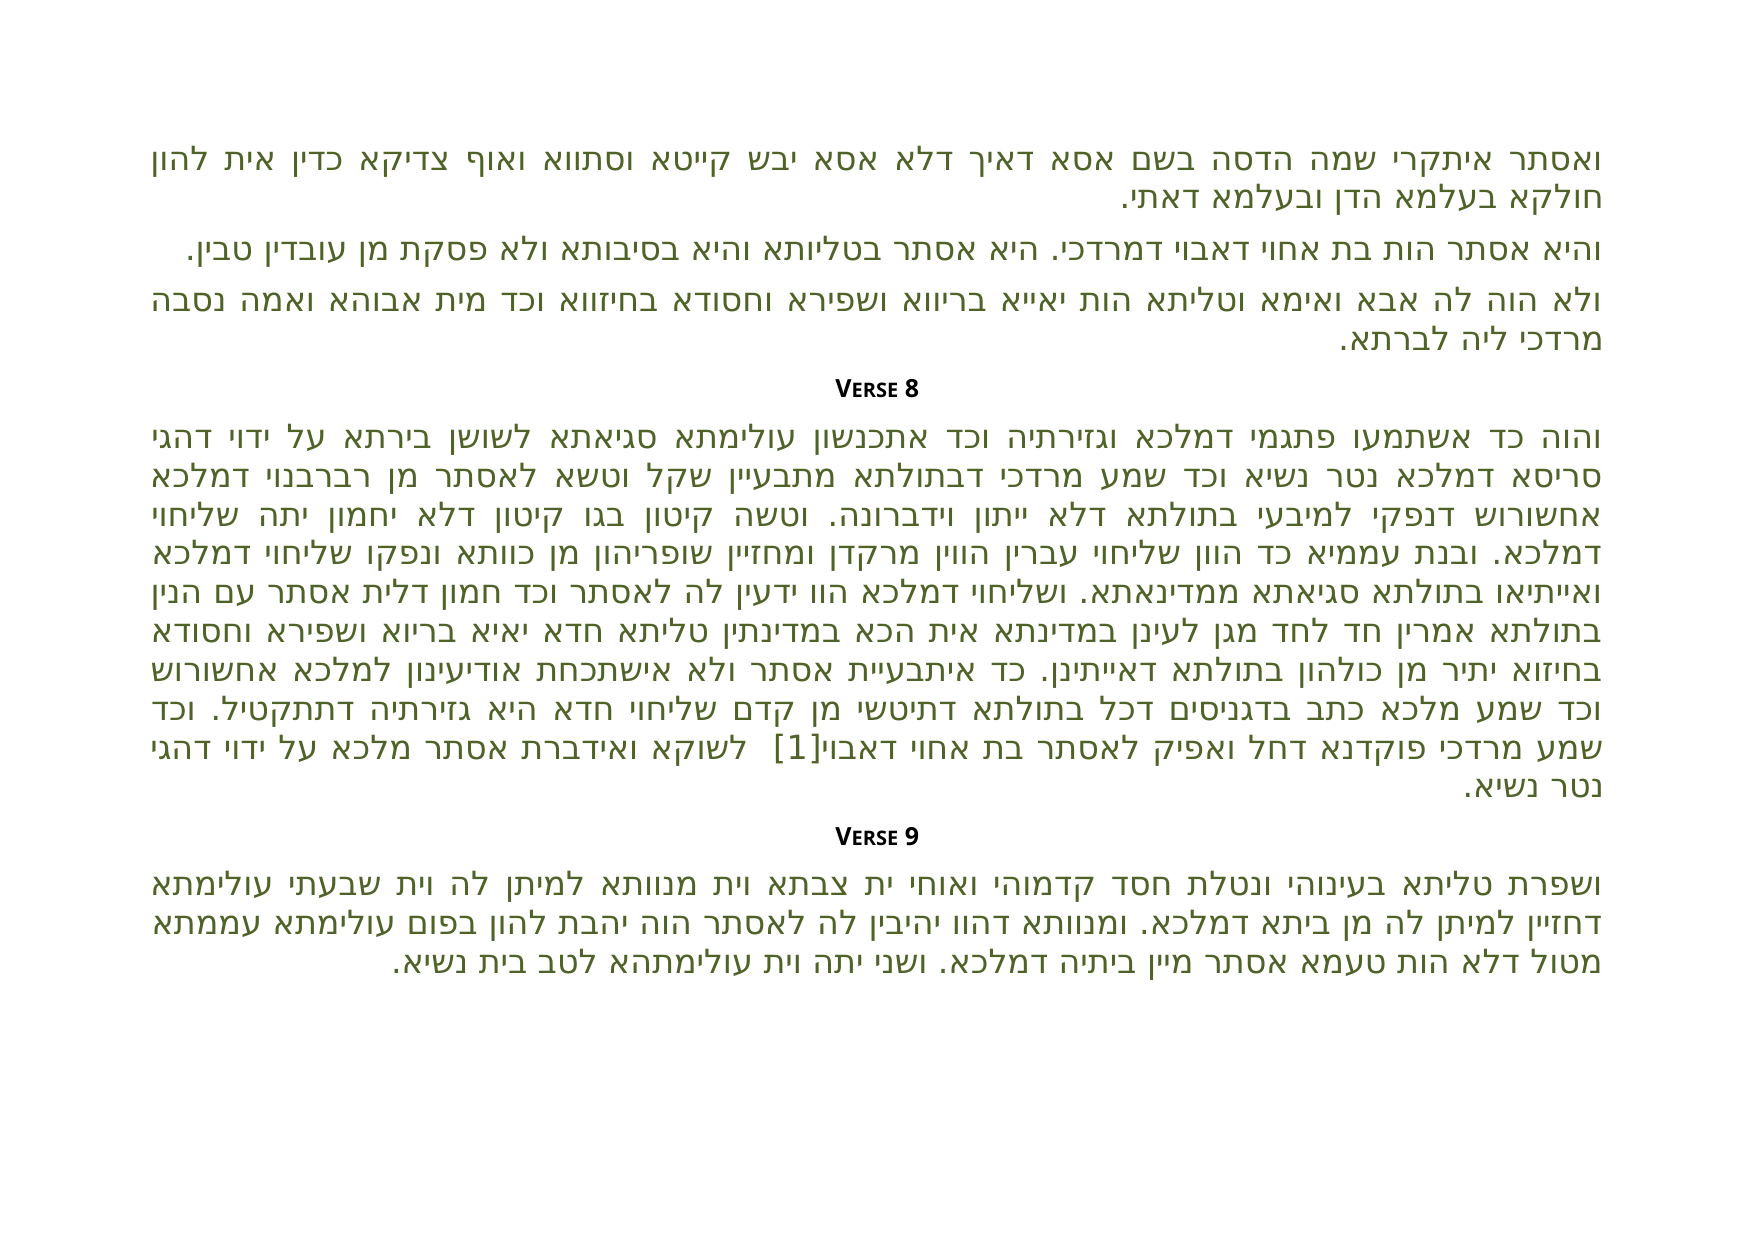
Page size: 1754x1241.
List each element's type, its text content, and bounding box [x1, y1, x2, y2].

text Verse 8 [150, 371, 1604, 405]
text ושפרת טליתא בעינוהי ונטלת חסד קדמוהי ואוחי ית צבתא וית מנוותא למיתן לה וית שבעתי עולימתא דחזיין למיתן לה מן ביתא דמלכא. ומנוותא דהוו יהיבין לה לאסתר הוה יהבת להון בפום עולימתא עממתא מטול דלא הות טעמא אסתר מיין ביתיה דמלכא. ושני יתה וית עולימתהא לטב בית נשיא. [150, 865, 1604, 981]
text Verse 9 [150, 818, 1604, 852]
text ולא הוה לה אבא ואימא וטליתא הות יאייא בריווא ושפירא וחסודא בחיזווא וכד מית אבוהא ואמה נסבה מרדכי ליה לברתא. [150, 281, 1604, 358]
text והוה כד אשתמעו פתגמי דמלכא וגזירתיה וכד אתכנשון עולימתא סגיאתא לשושן בירתא על ידוי דהגי סריסא דמלכא נטר נשיא וכד שמע מרדכי דבתולתא מתבעיין שקל וטשא לאסתר מן רברבנוי דמלכא אחשורוש דנפקי למיבעי בתולתא דלא ייתון וידברונה. וטשה קיטון בגו קיטון דלא יחמון יתה שליחוי דמלכא. ובנת עממיא כד הוון שליחוי עברין הווין מרקדן ומחזיין שופריהון מן כוותא ונפקו שליחוי דמלכא ואייתיאו בתולתא סגיאתא ממדינאתא. ושליחוי דמלכא הוו ידעין לה לאסתר וכד חמון דלית אסתר עם הנין בתולתא אמרין חד לחד מגן לעינן במדינתא אית הכא במדינתין טליתא חדא יאיא בריוא ושפירא וחסודא בחיזוא יתיר מן כולהון בתולתא דאייתינן. כד איתבעיית אסתר ולא אישתכחת אודיעינון למלכא אחשורוש וכד שמע מלכא כתב בדגניסים דכל בתולתא דתיטשי מן קדם שליחוי חדא היא גזירתיה דתתקטיל. וכד שמע מרדכי פוקדנא דחל ואפיק לאסתר בת אחוי דאבוי[1] לשוקא ואידברת אסתר מלכא על ידוי דהגי נטר נשיא. [150, 417, 1604, 806]
text ואסתר איתקרי שמה הדסה בשם אסא דאיך דלא אסא יבש קייטא וסתווא ואוף צדיקא כדין אית להון חולקא בעלמא הדן ובעלמא דאתי. [150, 139, 1604, 217]
text והיא אסתר הות בת אחוי דאבוי דמרדכי. היא אסתר בטליותא והיא בסיבותא ולא פסקת מן עובדין טבין. [150, 229, 1604, 268]
